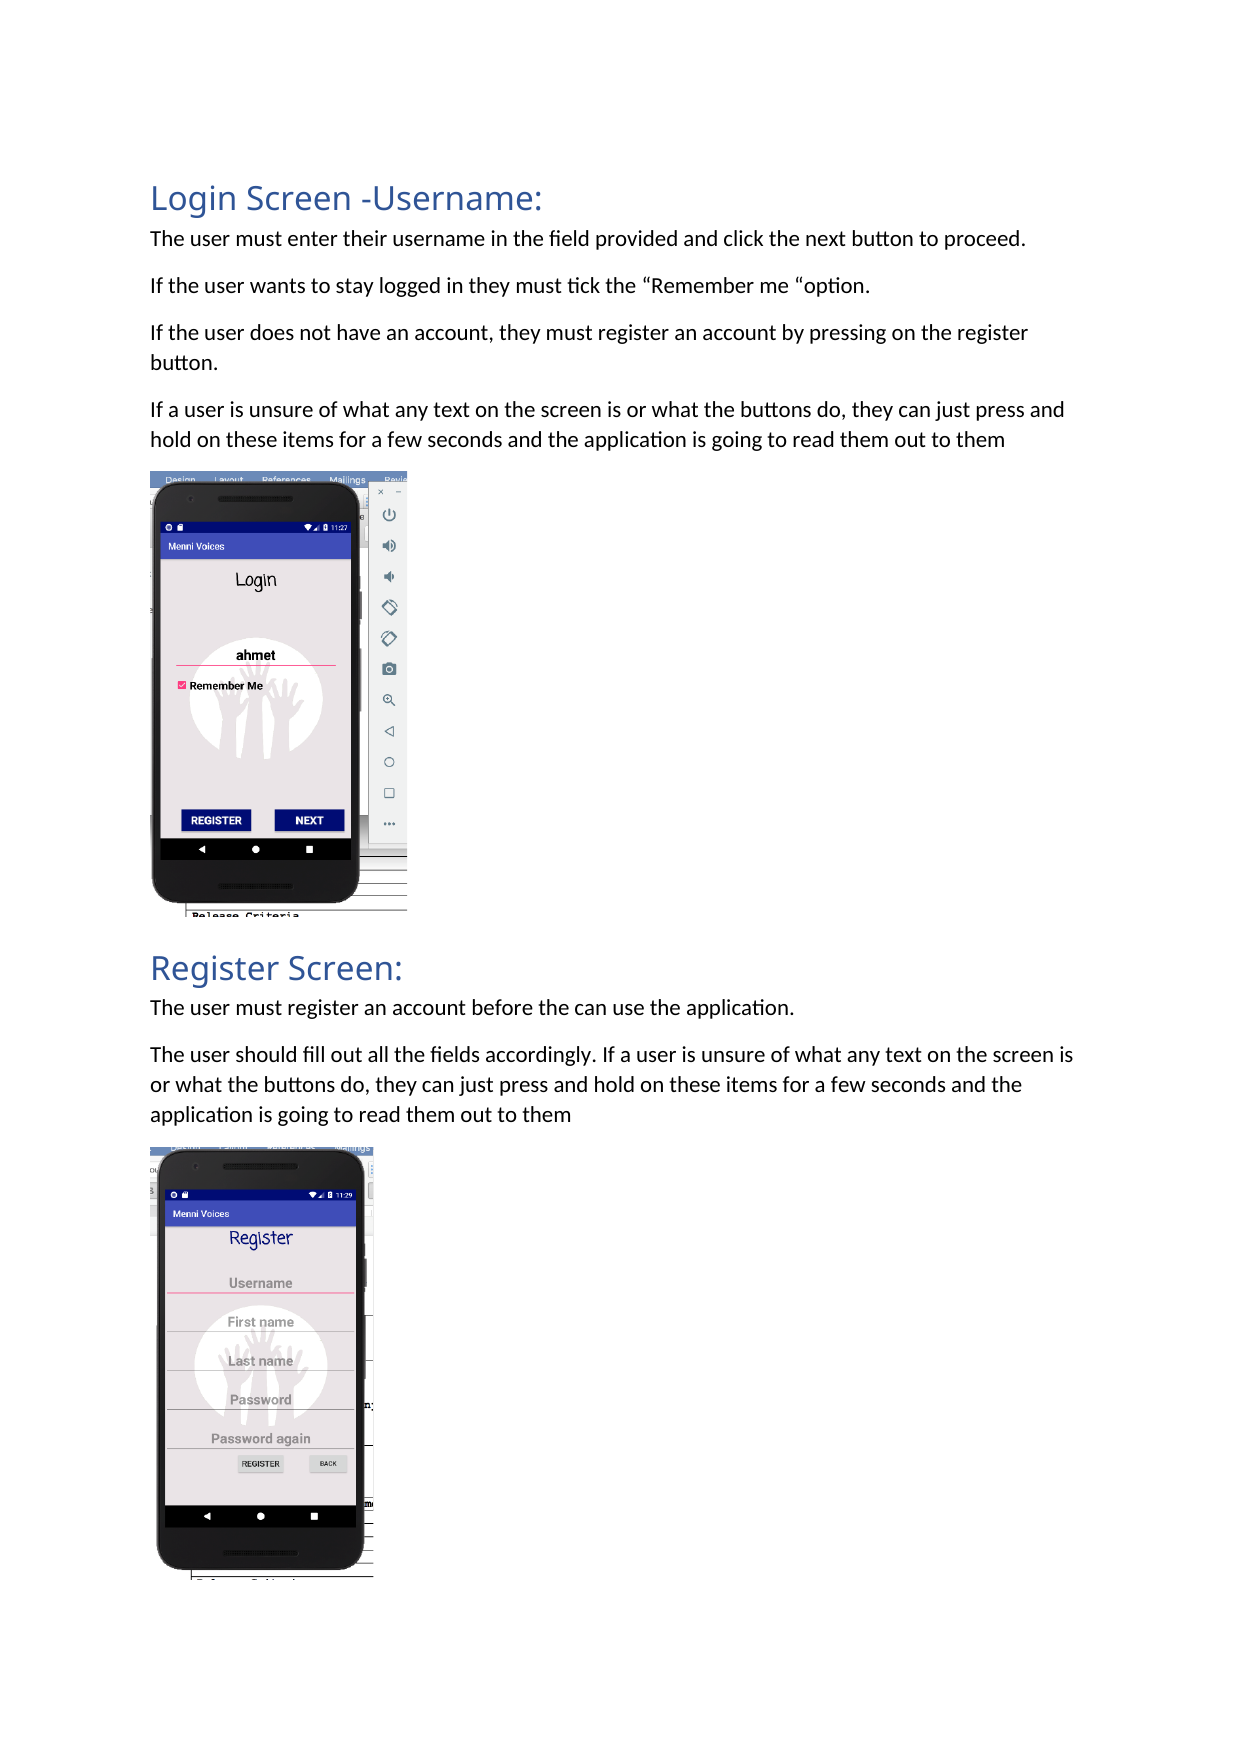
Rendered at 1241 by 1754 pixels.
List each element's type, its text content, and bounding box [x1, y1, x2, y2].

text If a user is unsure of what any text on the screen is or what the buttons do, they can just press and hold on these items for a few seconds and the application is going to read them out to them [150, 395, 1090, 453]
text If the user does not have an account, they must register an account by pressing on the register button. [150, 318, 1090, 376]
text The user should fill out all the fields accordingly. If a user is unsure of what any text on the screen is or what the buttons do, they can just press and hold on these items for a few seconds and the application is going to read them out to them [150, 1040, 1090, 1128]
picture [150, 1147, 374, 1580]
picture [150, 471, 408, 917]
text The user must register an account before the can use the application. [150, 993, 1090, 1021]
text If the user wants to stay logged in they must tick the “Remember me “option. [150, 271, 1090, 299]
subtitle Login Screen -Username: [150, 175, 1090, 220]
text The user must enter their username in the field provided and click the next button to proceed. [150, 224, 1090, 252]
subtitle Register Screen: [150, 944, 1090, 990]
